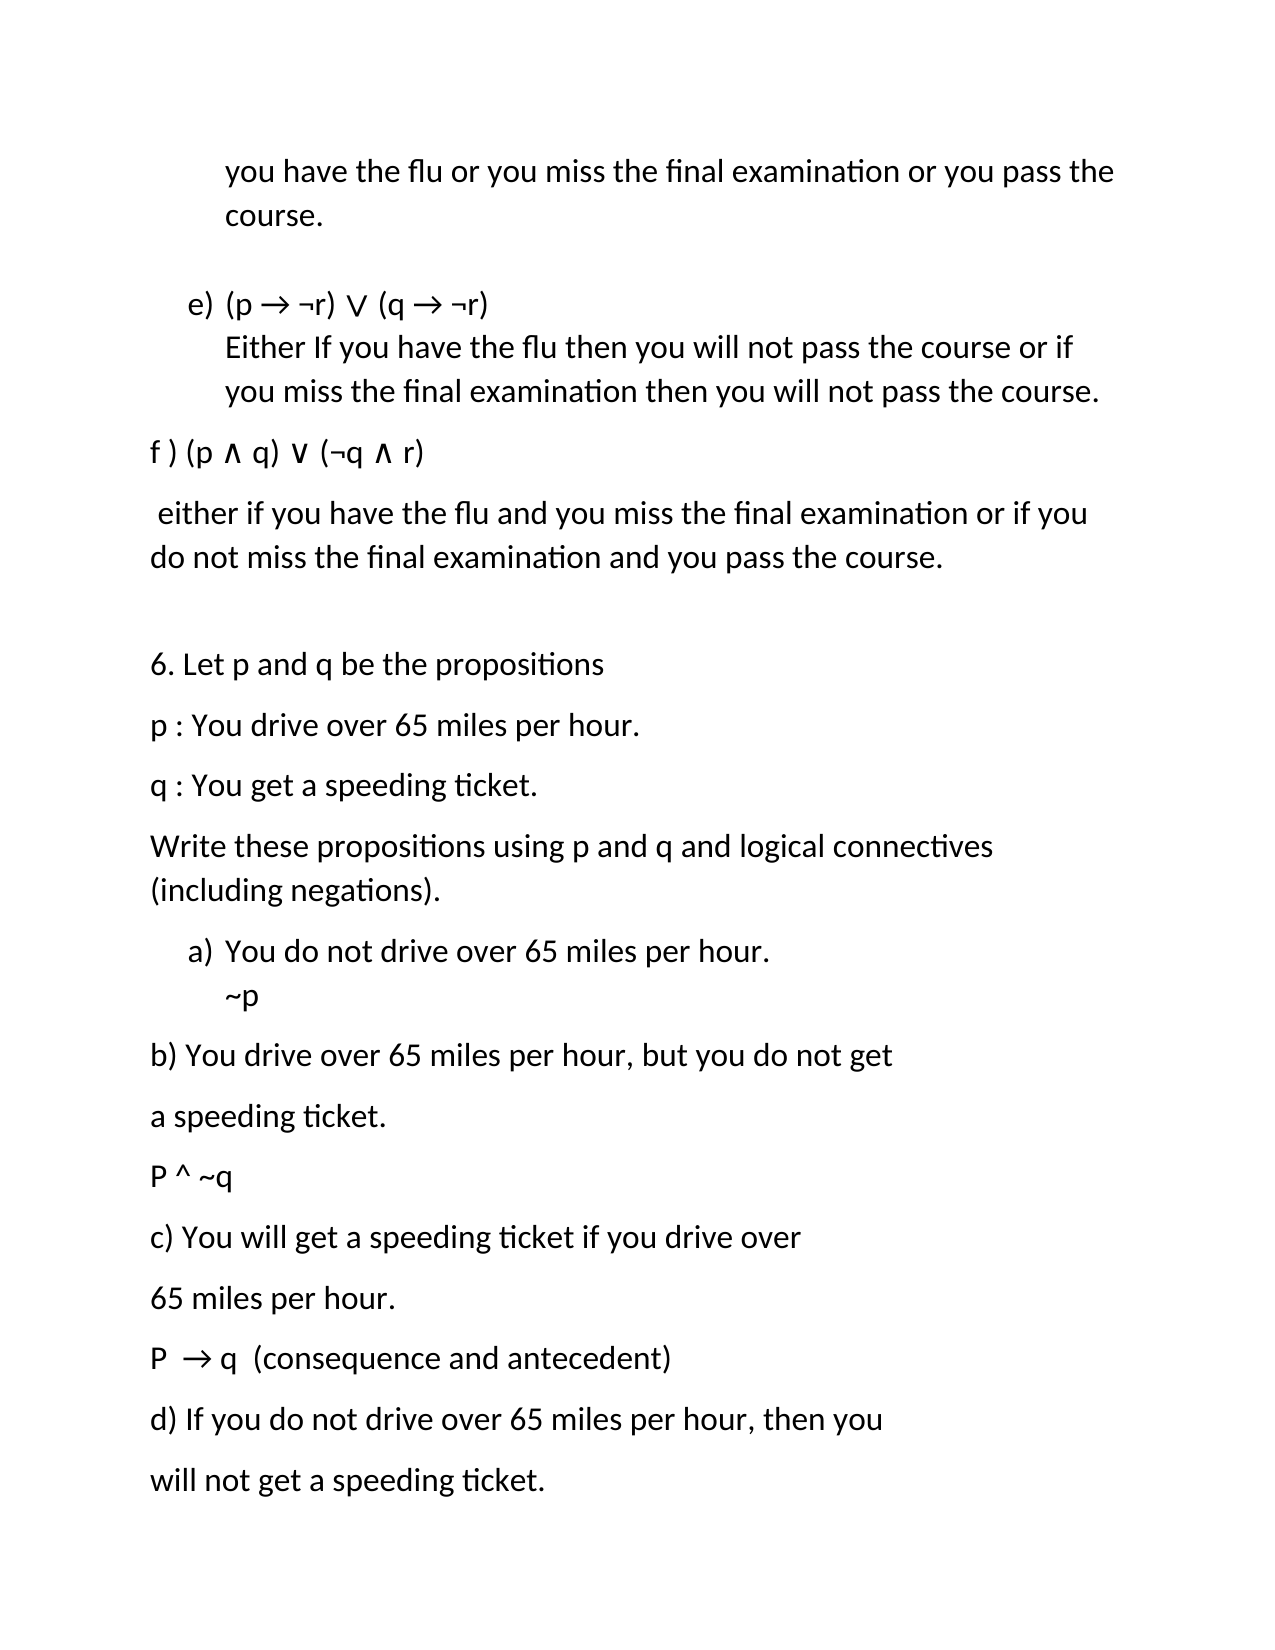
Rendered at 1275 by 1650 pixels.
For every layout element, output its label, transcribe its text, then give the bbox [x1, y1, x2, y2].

text either if you have the flu and you miss the final examination or if you do not miss the final examination and you pass the course. [150, 492, 1125, 576]
text P ^ ~q [150, 1156, 1125, 1196]
text b) You drive over 65 miles per hour, but you do not get [150, 1034, 1125, 1075]
list you have the flu or you miss the final examination or you pass the course. [225, 150, 1125, 235]
text will not get a speeding ticket. [150, 1459, 1125, 1499]
text 6. Let p and q be the propositions [150, 643, 1125, 684]
text Write these propositions using p and q and logical connectives (including negations). [150, 825, 1125, 910]
list ~p [225, 974, 1125, 1014]
text d) If you do not drive over 65 miles per hour, then you [150, 1398, 1125, 1439]
list (p → ¬r) ∨ (q → ¬r) [187, 282, 1125, 323]
text a speeding ticket. [150, 1095, 1125, 1136]
list Either If you have the flu then you will not pass the course or if you miss the final examination then you will not pass the course. [225, 327, 1125, 411]
text f ) (p ∧ q) ∨ (¬q ∧ r) [150, 431, 1125, 472]
list You do not drive over 65 miles per hour. [187, 930, 1125, 970]
text q : You get a speeding ticket. [150, 764, 1125, 805]
text P → q (consequence and antecedent) [150, 1337, 1125, 1378]
text p : You drive over 65 miles per hour. [150, 704, 1125, 744]
text c) You will get a speeding ticket if you drive over [150, 1216, 1125, 1257]
text 65 miles per hour. [150, 1277, 1125, 1317]
